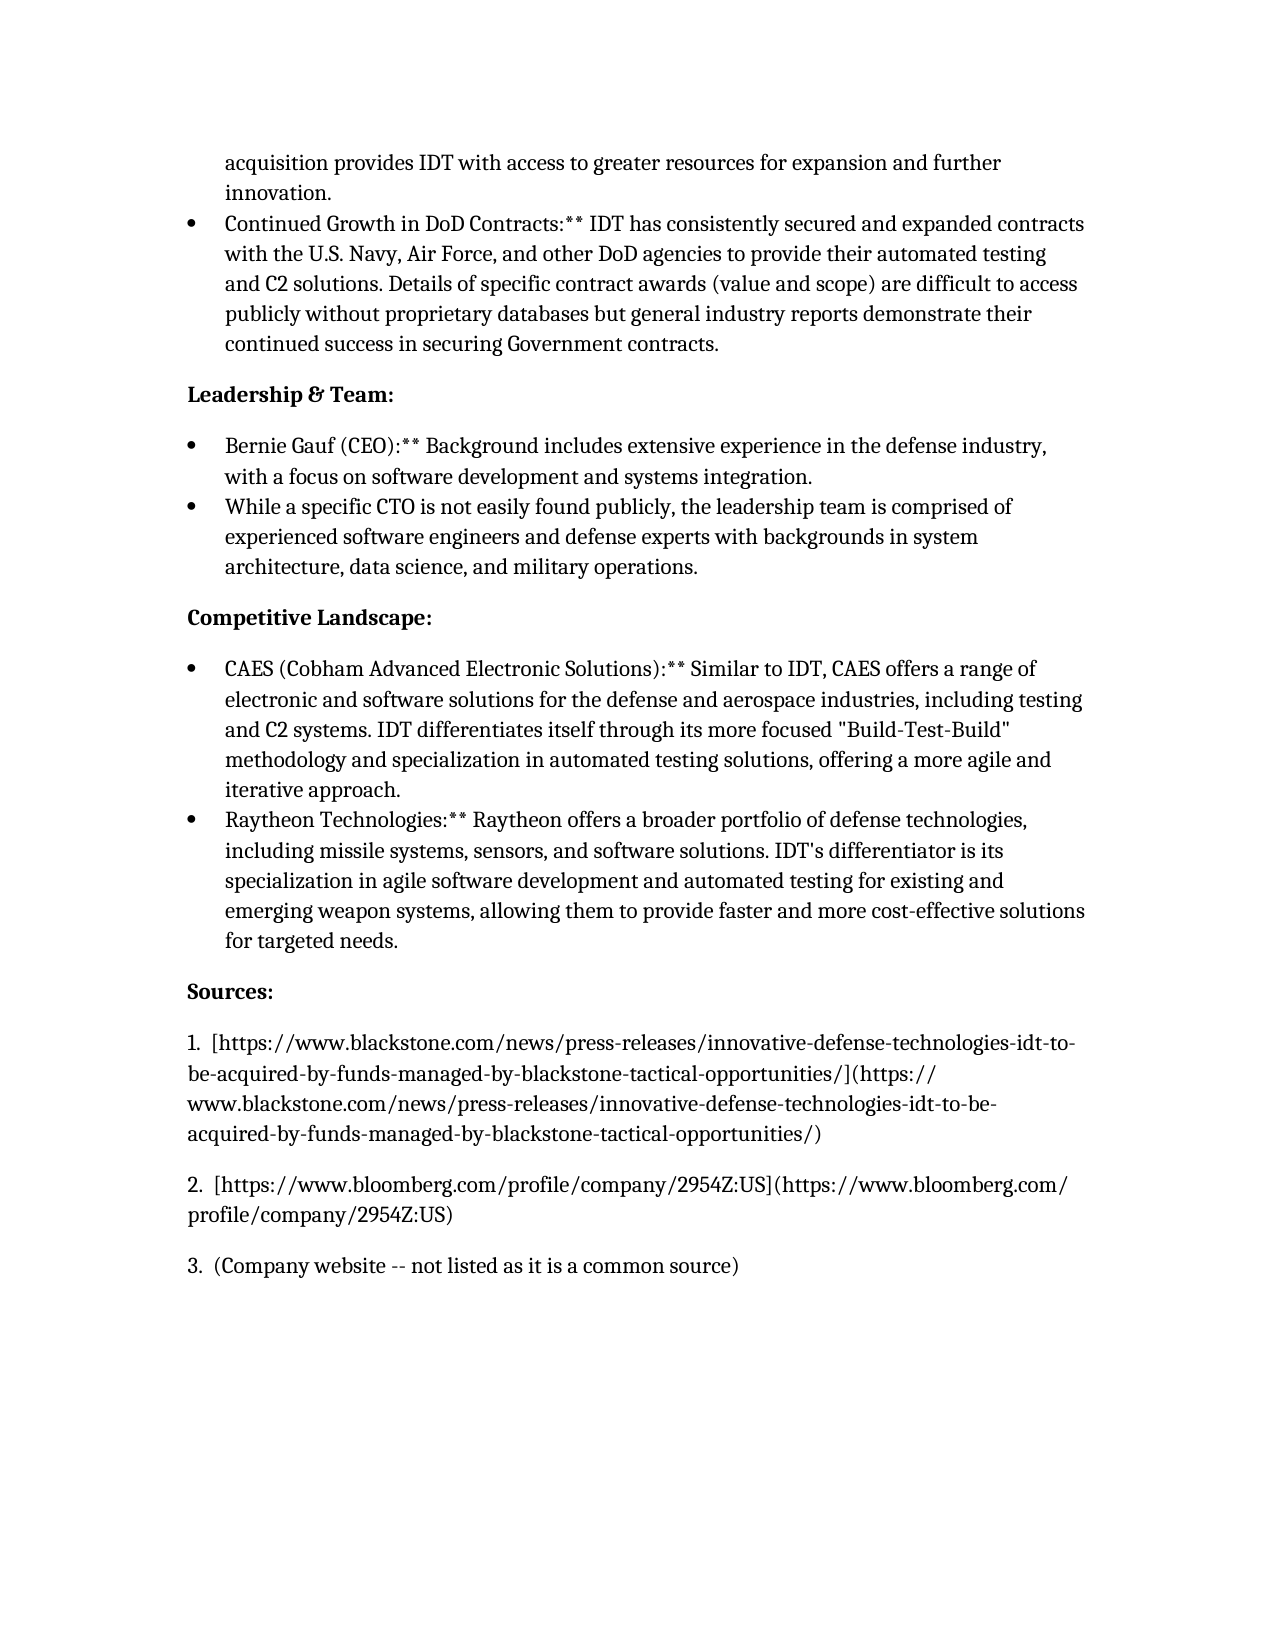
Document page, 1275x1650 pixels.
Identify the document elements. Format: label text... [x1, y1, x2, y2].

list Continued Growth in DoD Contracts:** IDT has consistently secured and expanded contracts with the U.S. Navy, Air Force, and other DoD agencies to provide their automated testing and C2 solutions. Details of specific contract awards (value and scope) are difficult to access publicly without proprietary databases but general industry reports demonstrate their continued success in securing Government contracts. [187, 210, 1087, 358]
text Leadership & Team: [187, 382, 1087, 409]
text 3. (Company website -- not listed as it is a common source) [187, 1253, 1087, 1279]
list While a specific CTO is not easily found publicly, the leadership team is comprised of experienced software engineers and defense experts with backgrounds in system architecture, data science, and military operations. [187, 494, 1087, 581]
list Bernie Gauf (CEO):** Background includes extensive experience in the defense industry, with a focus on software development and systems integration. [187, 433, 1087, 490]
text 1. [https://www.blackstone.com/news/press-releases/innovative-defense-technologies-idt-to-be-acquired-by-funds-managed-by-blackstone-tactical-opportunities/](https://www.blackstone.com/news/press-releases/innovative-defense-technologies-idt-to-be-acquired-by-funds-managed-by-blackstone-tactical-opportunities/) [187, 1030, 1087, 1147]
list CAES (Cobham Advanced Electronic Solutions):** Similar to IDT, CAES offers a range of electronic and software solutions for the defense and aerospace industries, including testing and C2 systems. IDT differentiates itself through its more focused "Build-Test-Build" methodology and specialization in automated testing solutions, offering a more agile and iterative approach. [187, 656, 1087, 803]
text Competitive Landscape: [187, 605, 1087, 632]
text Sources: [187, 979, 1087, 1006]
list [187, 150, 1087, 207]
text 2. [https://www.bloomberg.com/profile/company/2954Z:US](https://www.bloomberg.com/profile/company/2954Z:US) [187, 1172, 1087, 1228]
list Raytheon Technologies:** Raytheon offers a broader portfolio of defense technologies, including missile systems, sensors, and software solutions. IDT's differentiator is its specialization in agile software development and automated testing for existing and emerging weapon systems, allowing them to provide faster and more cost-effective solutions for targeted needs. [187, 807, 1087, 954]
